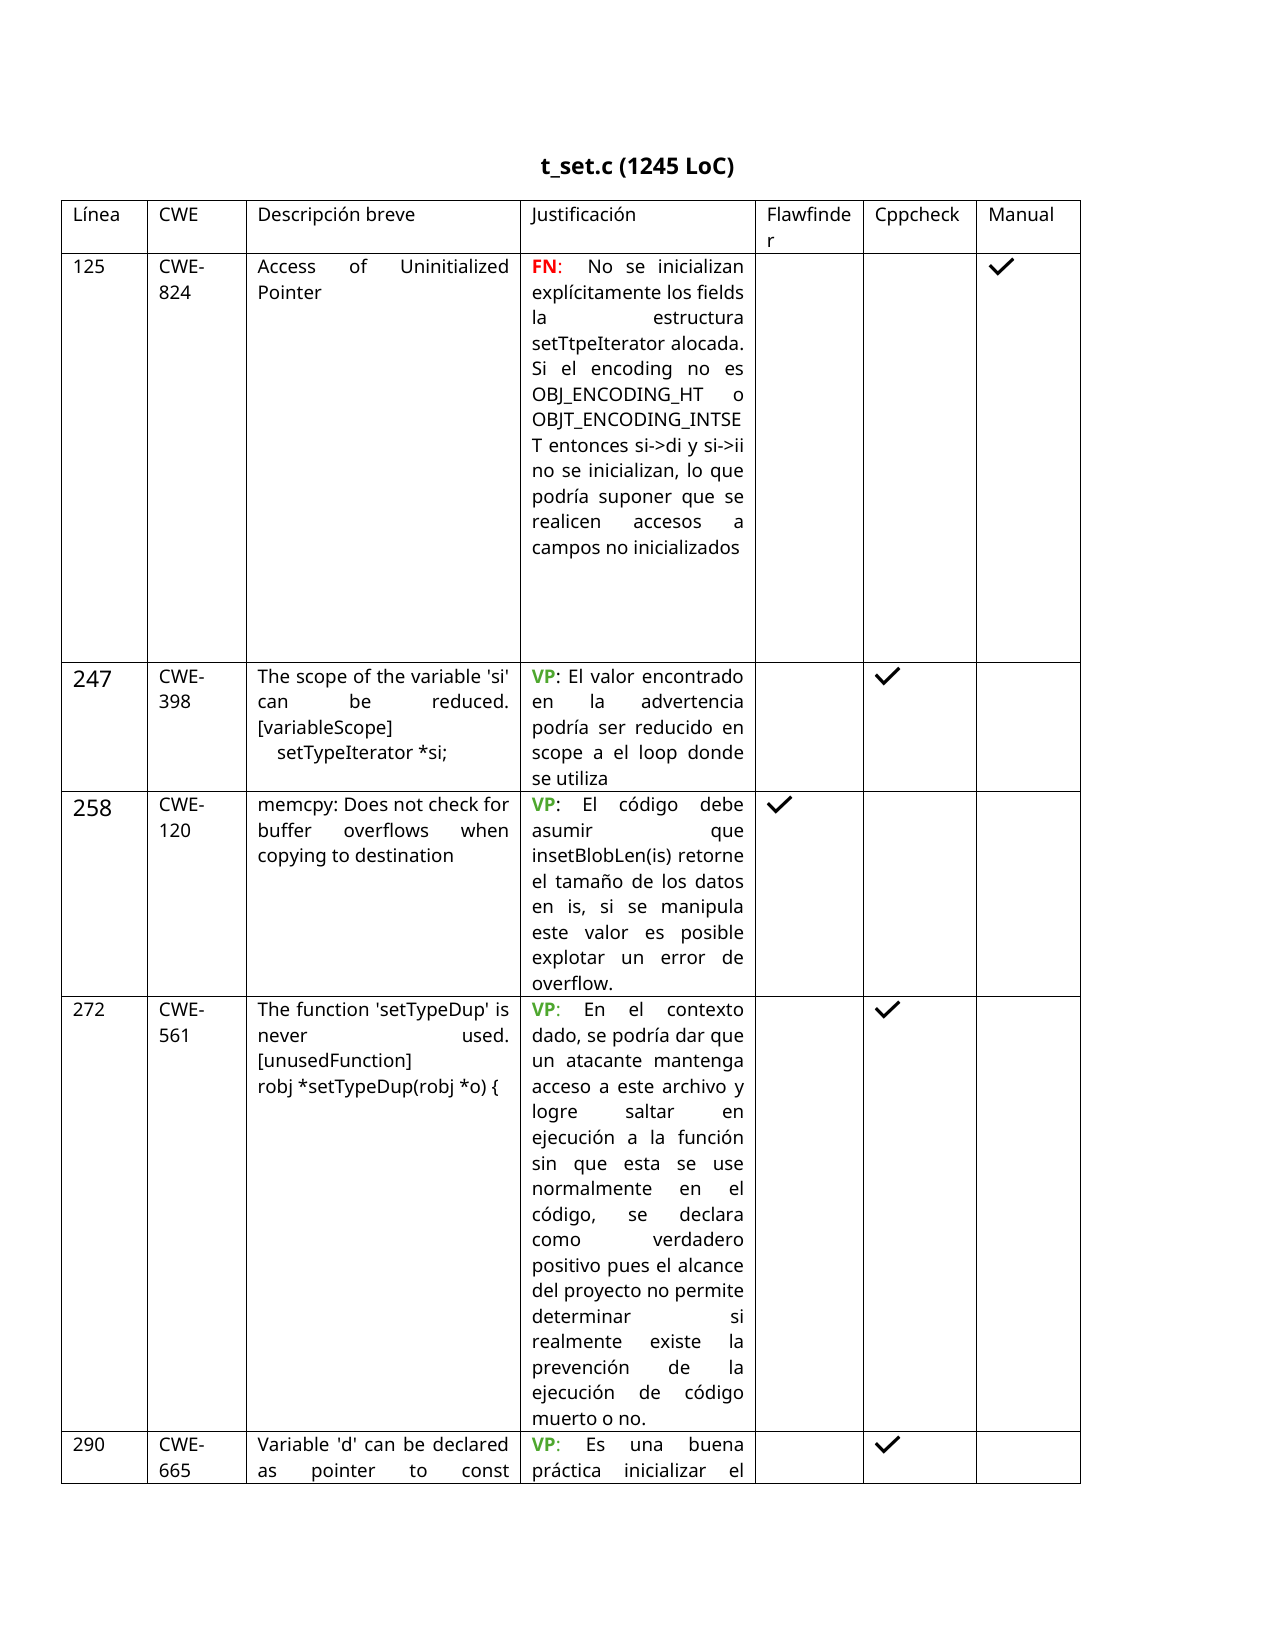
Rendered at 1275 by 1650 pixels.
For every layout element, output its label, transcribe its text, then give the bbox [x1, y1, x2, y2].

table_cell The scope of the variable 'si' can be reduced. [variableScope] setTypeIterator *si; [247, 663, 520, 791]
table_cell [864, 254, 976, 662]
table_cell [977, 997, 1080, 1431]
table_cell [864, 997, 976, 1431]
table_cell 272 [62, 997, 147, 1431]
table_cell 125 [62, 254, 147, 662]
picture [874, 662, 901, 690]
table_cell [977, 792, 1080, 996]
table_cell [977, 1432, 1080, 1483]
table_cell CWE-561 [148, 997, 246, 1431]
table_cell [756, 254, 863, 662]
table_header Manual [977, 201, 1080, 252]
table_cell [756, 663, 863, 791]
table_cell [977, 663, 1080, 791]
table_cell [756, 792, 863, 996]
table_cell VP: El valor encontrado en la advertencia podría ser reducido en scope a el loop donde se utiliza [521, 663, 755, 791]
table_header Línea [62, 201, 147, 252]
table_cell 247 [62, 663, 147, 791]
table_header Justificación [521, 201, 755, 252]
table_cell The function 'setTypeDup' is never used. [unusedFunction] robj *setTypeDup(robj *o) { [247, 997, 520, 1431]
table_cell CWE-398 [148, 663, 246, 791]
table_cell CWE-665 [148, 1432, 246, 1483]
text t_set.c (1245 LoC) [150, 150, 1125, 181]
table_cell [864, 792, 976, 996]
table_header CWE [148, 201, 246, 252]
table_cell [756, 1432, 863, 1483]
picture [874, 996, 901, 1023]
picture [874, 1431, 901, 1458]
table_cell CWE-824 [148, 254, 246, 662]
table_cell VP: El código debe asumir que insetBlobLen(is) retorne el tamaño de los datos en is, si se manipula este valor es posible explotar un error de overflow. [521, 792, 755, 996]
table_cell [864, 1432, 976, 1483]
table_header Flawfinder [756, 201, 863, 252]
table_cell [864, 663, 976, 791]
table_cell 290 [62, 1432, 147, 1483]
table_cell [756, 997, 863, 1431]
table_cell Access of Uninitialized Pointer [247, 254, 520, 662]
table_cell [247, 1432, 520, 1483]
table_cell 258 [62, 792, 147, 996]
table_header Descripción breve [247, 201, 520, 252]
picture [988, 253, 1015, 280]
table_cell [521, 1432, 755, 1483]
table_cell FN: No se inicializan explícitamente los fields la estructura setTtpeIterator alocada. Si el encoding no es OBJ_ENCODING_HT o OBJT_ENCODING_INTSET entonces si->di y si->ii no se inicializan, lo que podría suponer que se realicen accesos a campos no inicializados [521, 254, 755, 662]
picture [766, 791, 793, 818]
table_cell CWE- 120 [148, 792, 246, 996]
table_cell [977, 254, 1080, 662]
table_header Cppcheck [864, 201, 976, 252]
table_cell memcpy: Does not check for buffer overflows when copying to destination [247, 792, 520, 996]
